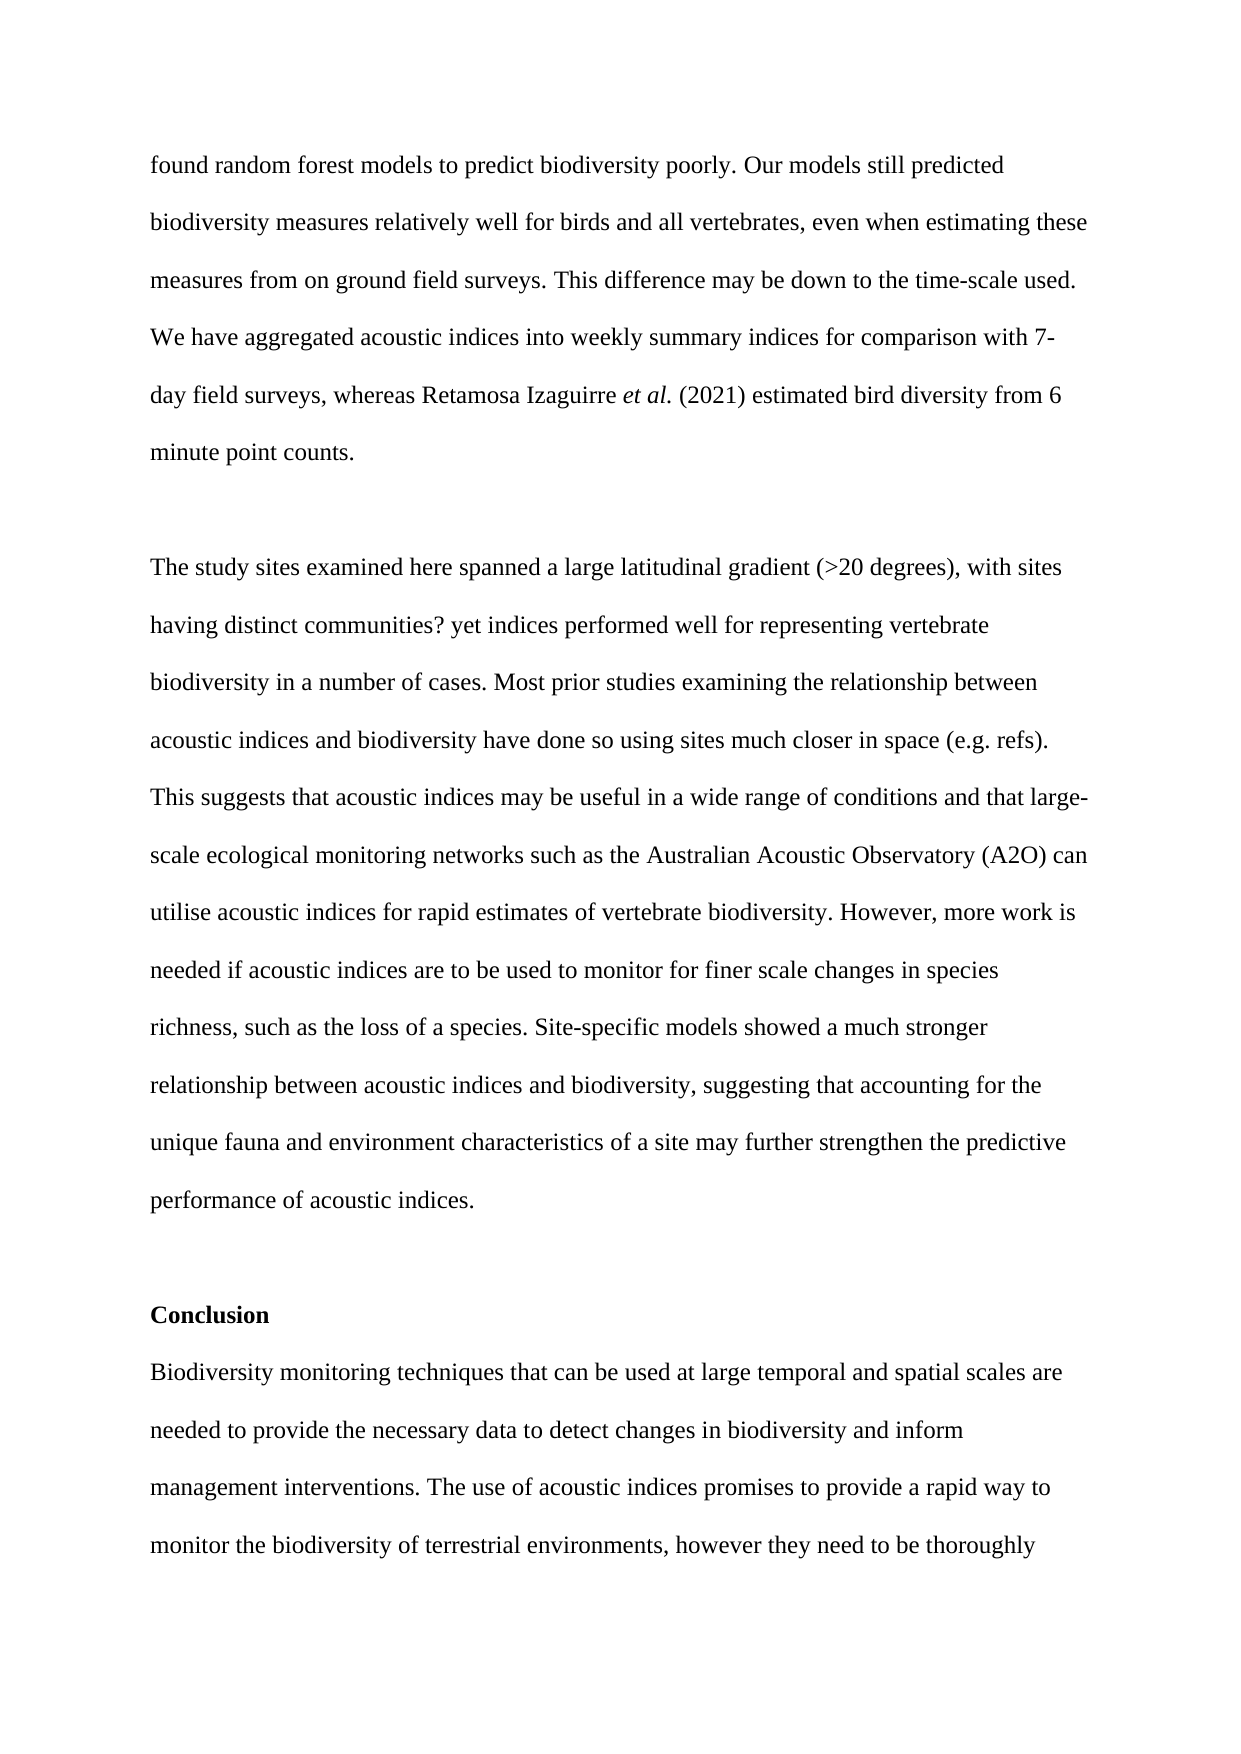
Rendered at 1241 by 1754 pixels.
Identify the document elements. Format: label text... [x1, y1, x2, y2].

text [150, 1357, 1090, 1559]
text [150, 150, 1090, 466]
text Conclusion [150, 1300, 1090, 1329]
text The study sites examined here spanned a large latitudinal gradient (>20 degrees), with sites having distinct communities? yet indices performed well for representing vertebrate biodiversity in a number of cases. Most prior studies examining the relationship between acoustic indices and biodiversity have done so using sites much closer in space (e.g. refs). This suggests that acoustic indices may be useful in a wide range of conditions and that large-scale ecological monitoring networks such as the Australian Acoustic Observatory (A2O) can utilise acoustic indices for rapid estimates of vertebrate biodiversity. However, more work is needed if acoustic indices are to be used to monitor for finer scale changes in species richness, such as the loss of a species. Site-specific models showed a much stronger relationship between acoustic indices and biodiversity, suggesting that accounting for the unique fauna and environment characteristics of a site may further strengthen the predictive performance of acoustic indices. [150, 552, 1090, 1214]
